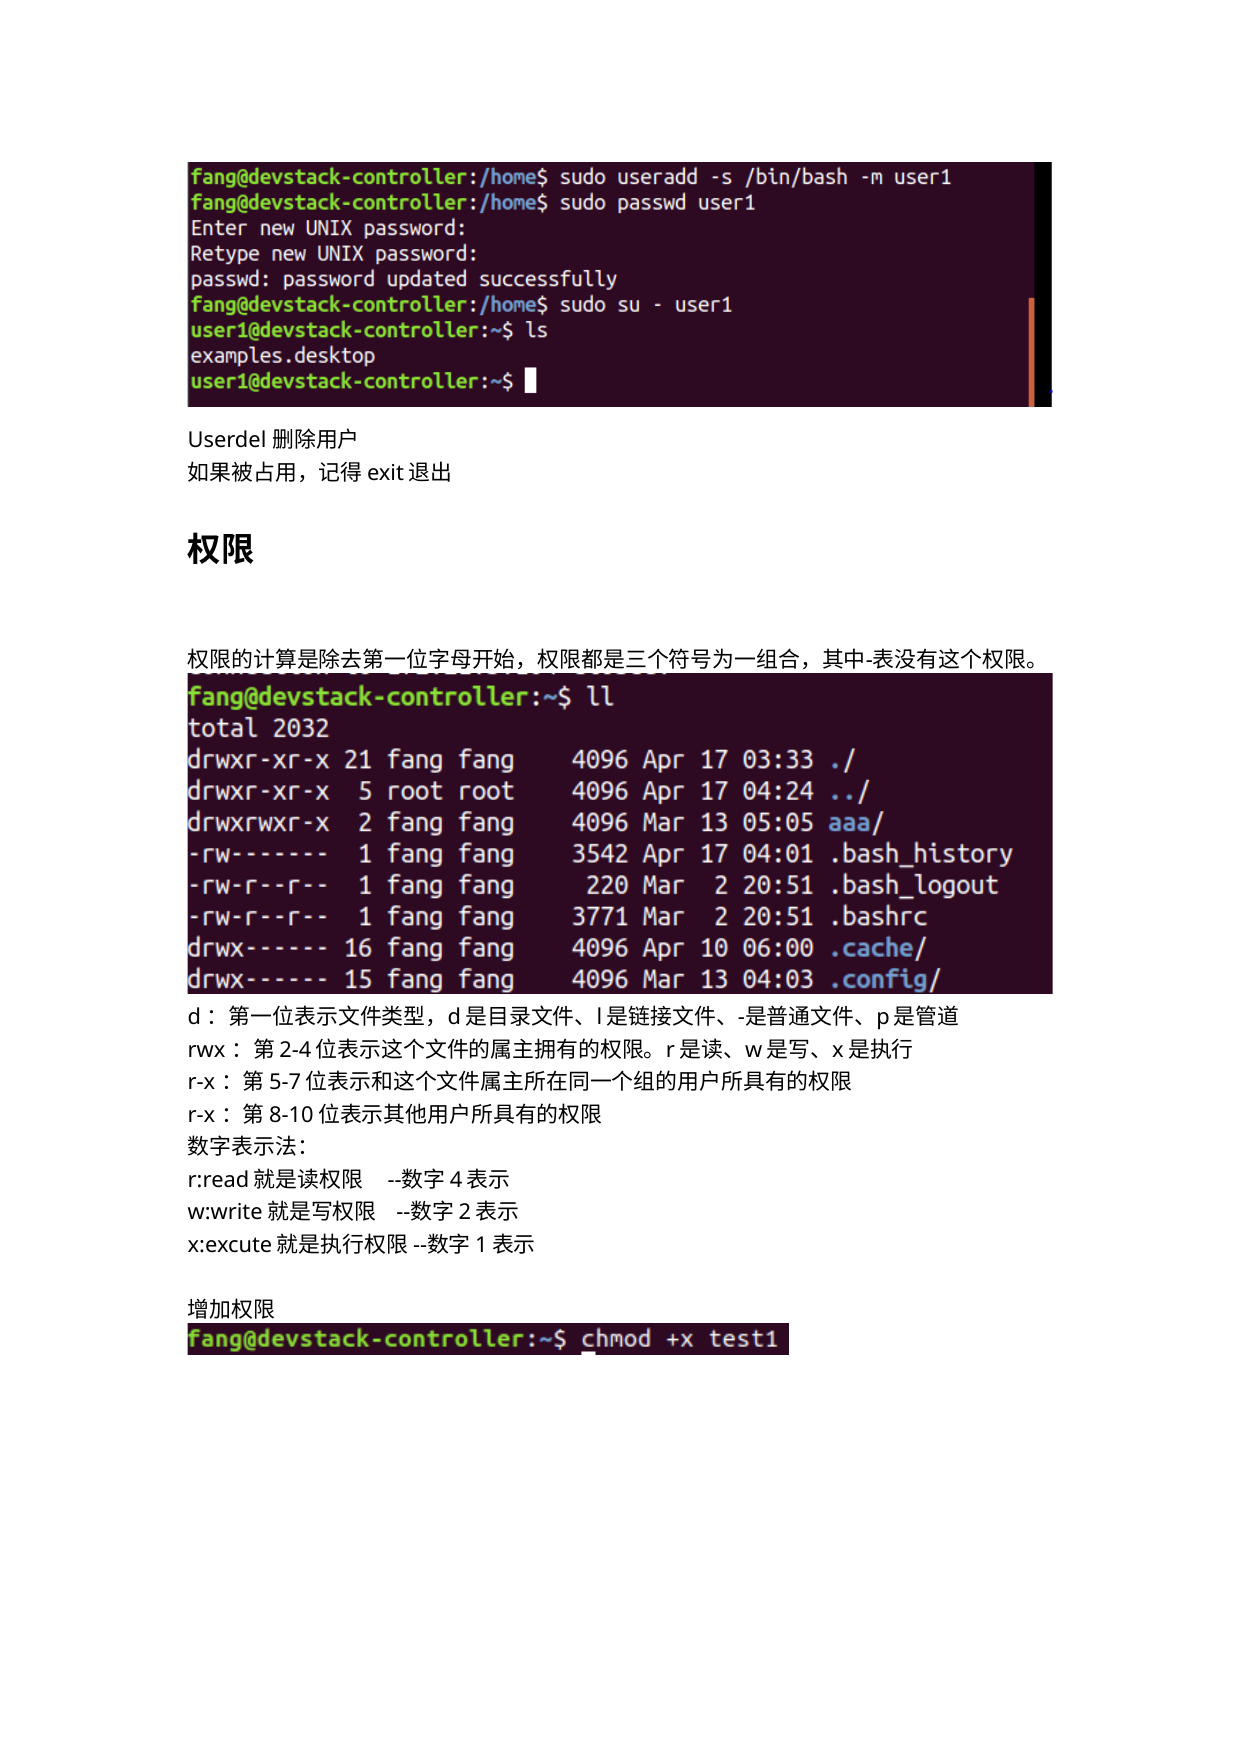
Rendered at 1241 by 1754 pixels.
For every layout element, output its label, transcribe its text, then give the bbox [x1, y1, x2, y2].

text d ：第一位表示文件类型，d是目录文件、l是链接文件、-是普通文件、p是管道 [187, 999, 1053, 1031]
text 数字表示法： [187, 1129, 1053, 1161]
text x:excute就是执行权限 --数字1表示 [187, 1226, 1053, 1259]
text r-x ：第5-7位表示和这个文件属主所在同一个组的用户所具有的权限 [187, 1064, 1053, 1096]
text r-x ：第8-10位表示其他用户所具有的权限 [187, 1096, 1053, 1129]
text w:write就是写权限 --数字2表示 [187, 1194, 1053, 1226]
text r:read就是读权限 --数字4表示 [187, 1161, 1053, 1194]
picture [187, 162, 1053, 407]
picture [187, 1323, 789, 1355]
text 如果被占用，记得exit退出 [187, 454, 1053, 487]
text rwx ：第2-4位表示这个文件的属主拥有的权限。r是读、w是写、x是执行 [187, 1031, 1053, 1064]
text 增加权限 [187, 1291, 1053, 1324]
text Userdel 删除用户 [187, 422, 1053, 454]
text 权限的计算是除去第一位字母开始，权限都是三个符号为一组合，其中-表没有这个权限。 [187, 641, 1053, 673]
picture [187, 673, 1053, 994]
subtitle 权限 [187, 514, 1053, 579]
